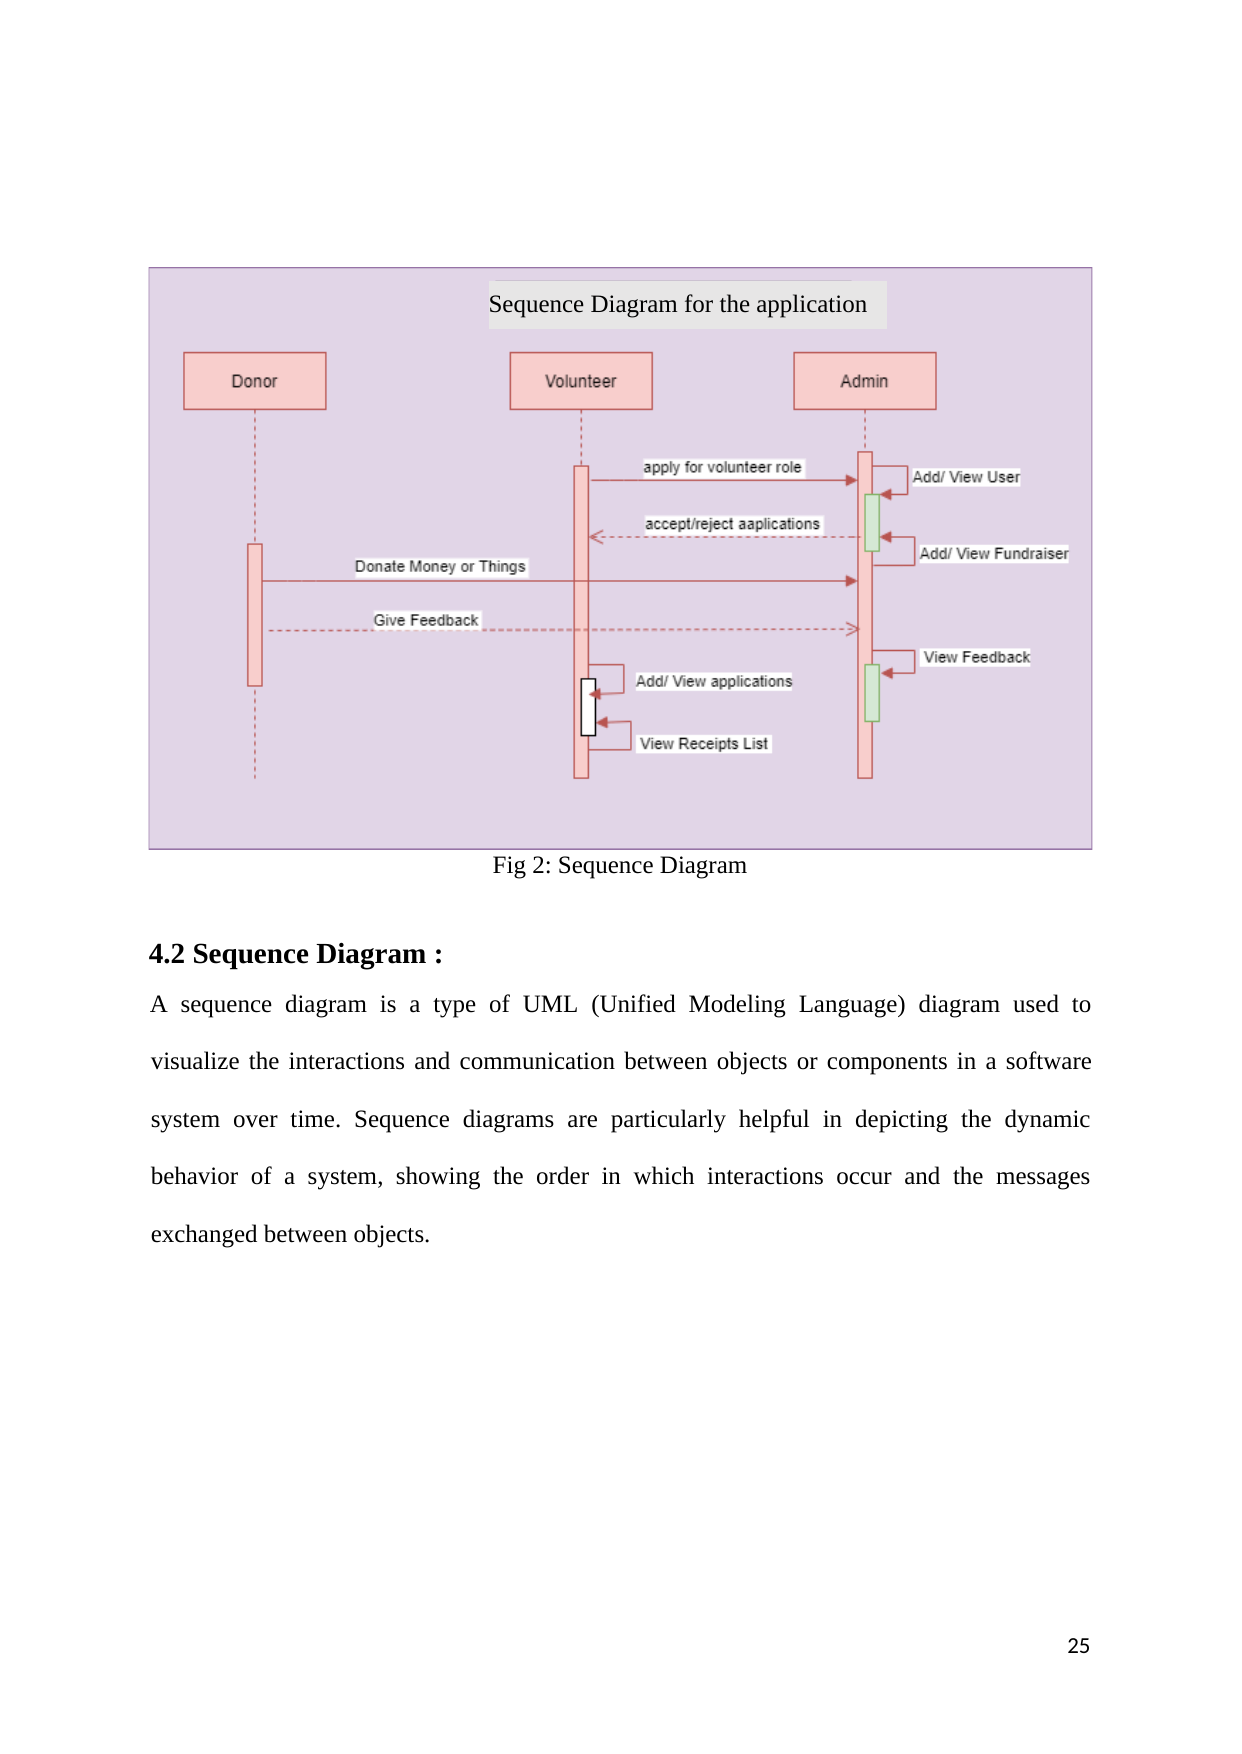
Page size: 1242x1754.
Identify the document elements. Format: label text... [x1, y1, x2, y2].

text 4.2 Sequence Diagram : [148, 936, 1091, 970]
picture [148, 267, 1093, 850]
subtitle A sequence diagram is a type of UML (Unified Modeling Language) diagram used to visualize the interactions and communication between objects or components in a software system over time. Sequence diagrams are particularly helpful in depicting the dynamic behavior of a system, showing the order in which interactions occur and the messages exchanged between objects. [149, 989, 1092, 1248]
text Fig 2: Sequence Diagram [148, 850, 1091, 879]
